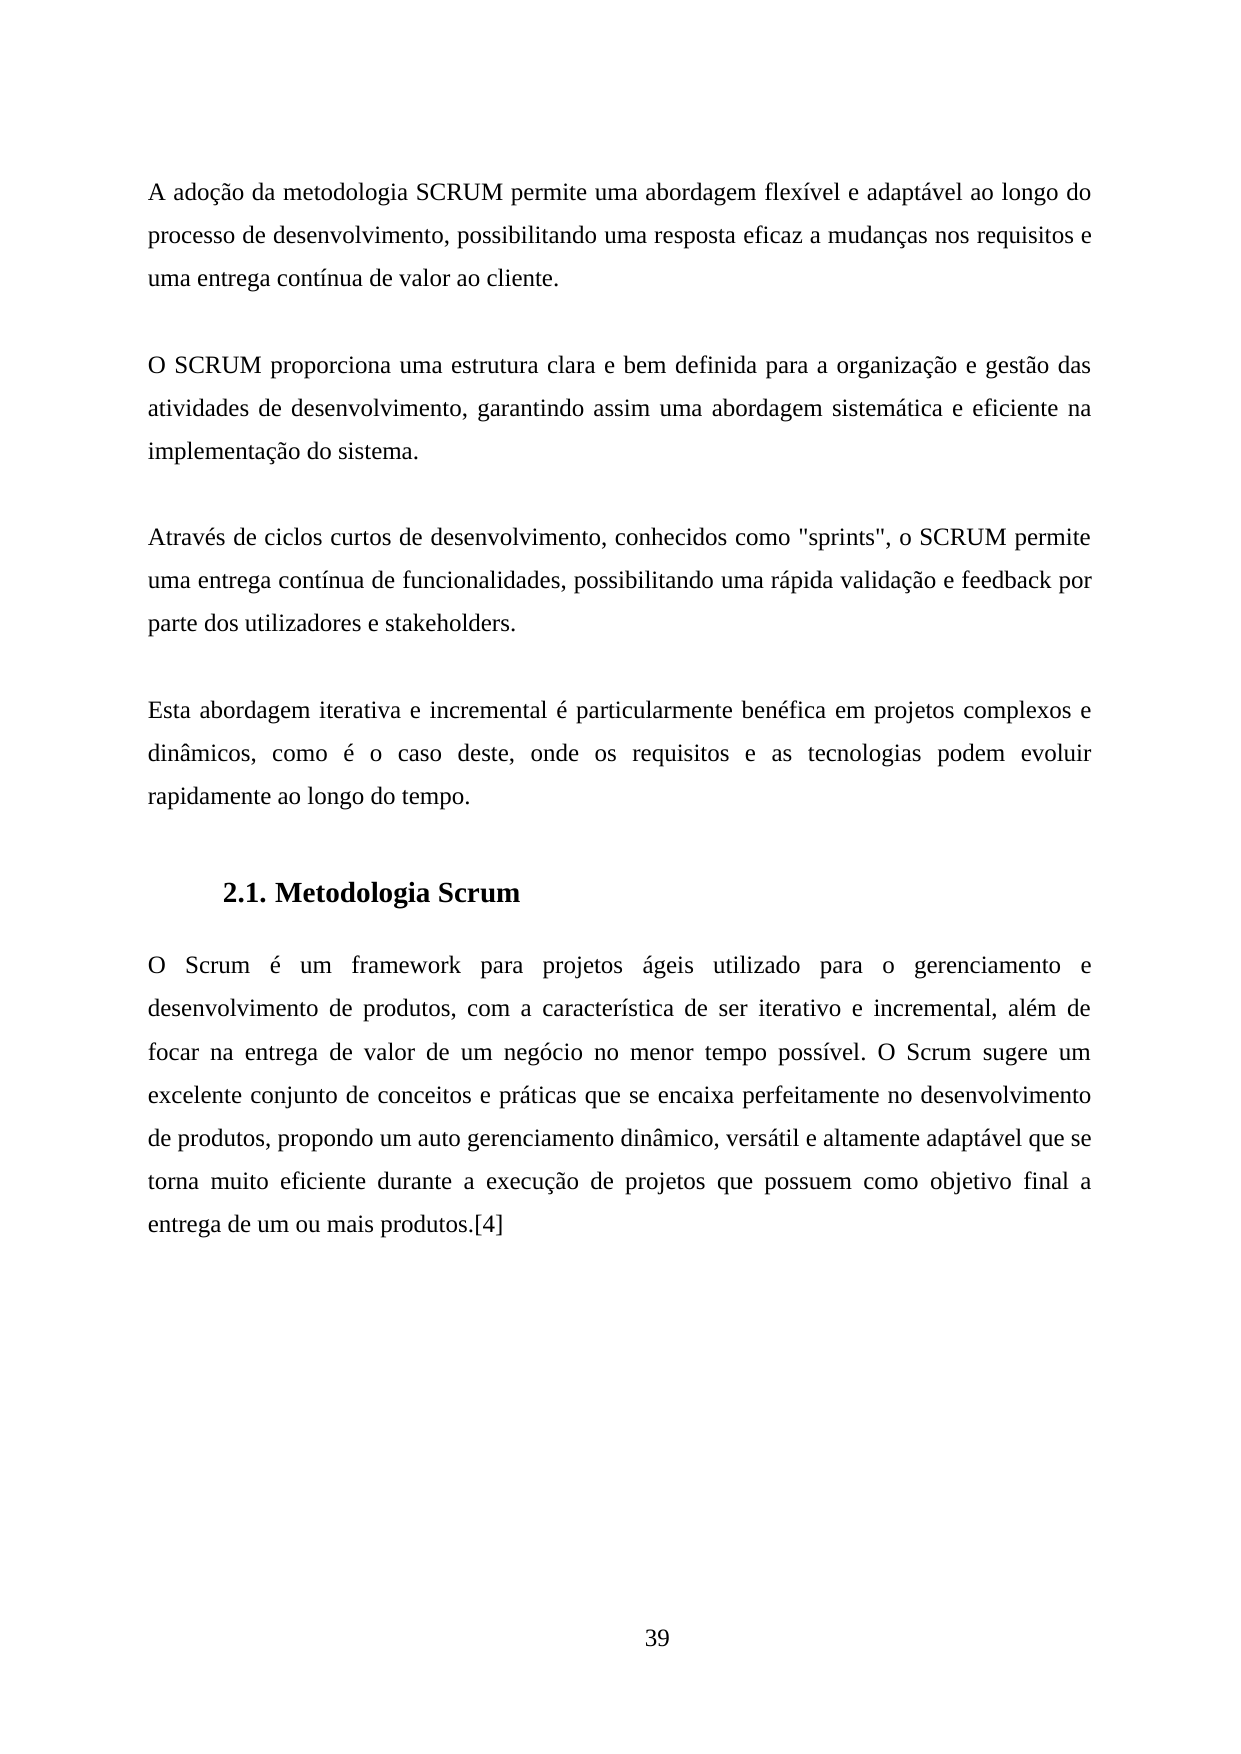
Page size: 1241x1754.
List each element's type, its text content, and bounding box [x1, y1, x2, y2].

text Através de ciclos curtos de desenvolvimento, conhecidos como "sprints", o SCRUM permite uma entrega contínua de funcionalidades, possibilitando uma rápida validação e feedback por parte dos utilizadores e stakeholders. [148, 522, 1092, 637]
text Metodologia Scrum [223, 875, 1092, 909]
text O SCRUM proporciona uma estrutura clara e bem definida para a organização e gestão das atividades de desenvolvimento, garantindo assim uma abordagem sistemática e eficiente na implementação do sistema. [148, 350, 1092, 465]
text Esta abordagem iterativa e incremental é particularmente benéfica em projetos complexos e dinâmicos, como é o caso deste, onde os requisitos e as tecnologias podem evoluir rapidamente ao longo do tempo. [148, 695, 1092, 810]
text O Scrum é um framework para projetos ágeis utilizado para o gerenciamento e desenvolvimento de produtos, com a característica de ser iterativo e incremental, além de focar na entrega de valor de um negócio no menor tempo possível. O Scrum sugere um excelente conjunto de conceitos e práticas que se encaixa perfeitamente no desenvolvimento de produtos, propondo um auto gerenciamento dinâmico, versátil e altamente adaptável que se torna muito eficiente durante a execução de projetos que possuem como objetivo final a entrega de um ou mais produtos.[4] [148, 950, 1092, 1238]
text A adoção da metodologia SCRUM permite uma abordagem flexível e adaptável ao longo do processo de desenvolvimento, possibilitando uma resposta eficaz a mudanças nos requisitos e uma entrega contínua de valor ao cliente. [148, 177, 1092, 292]
